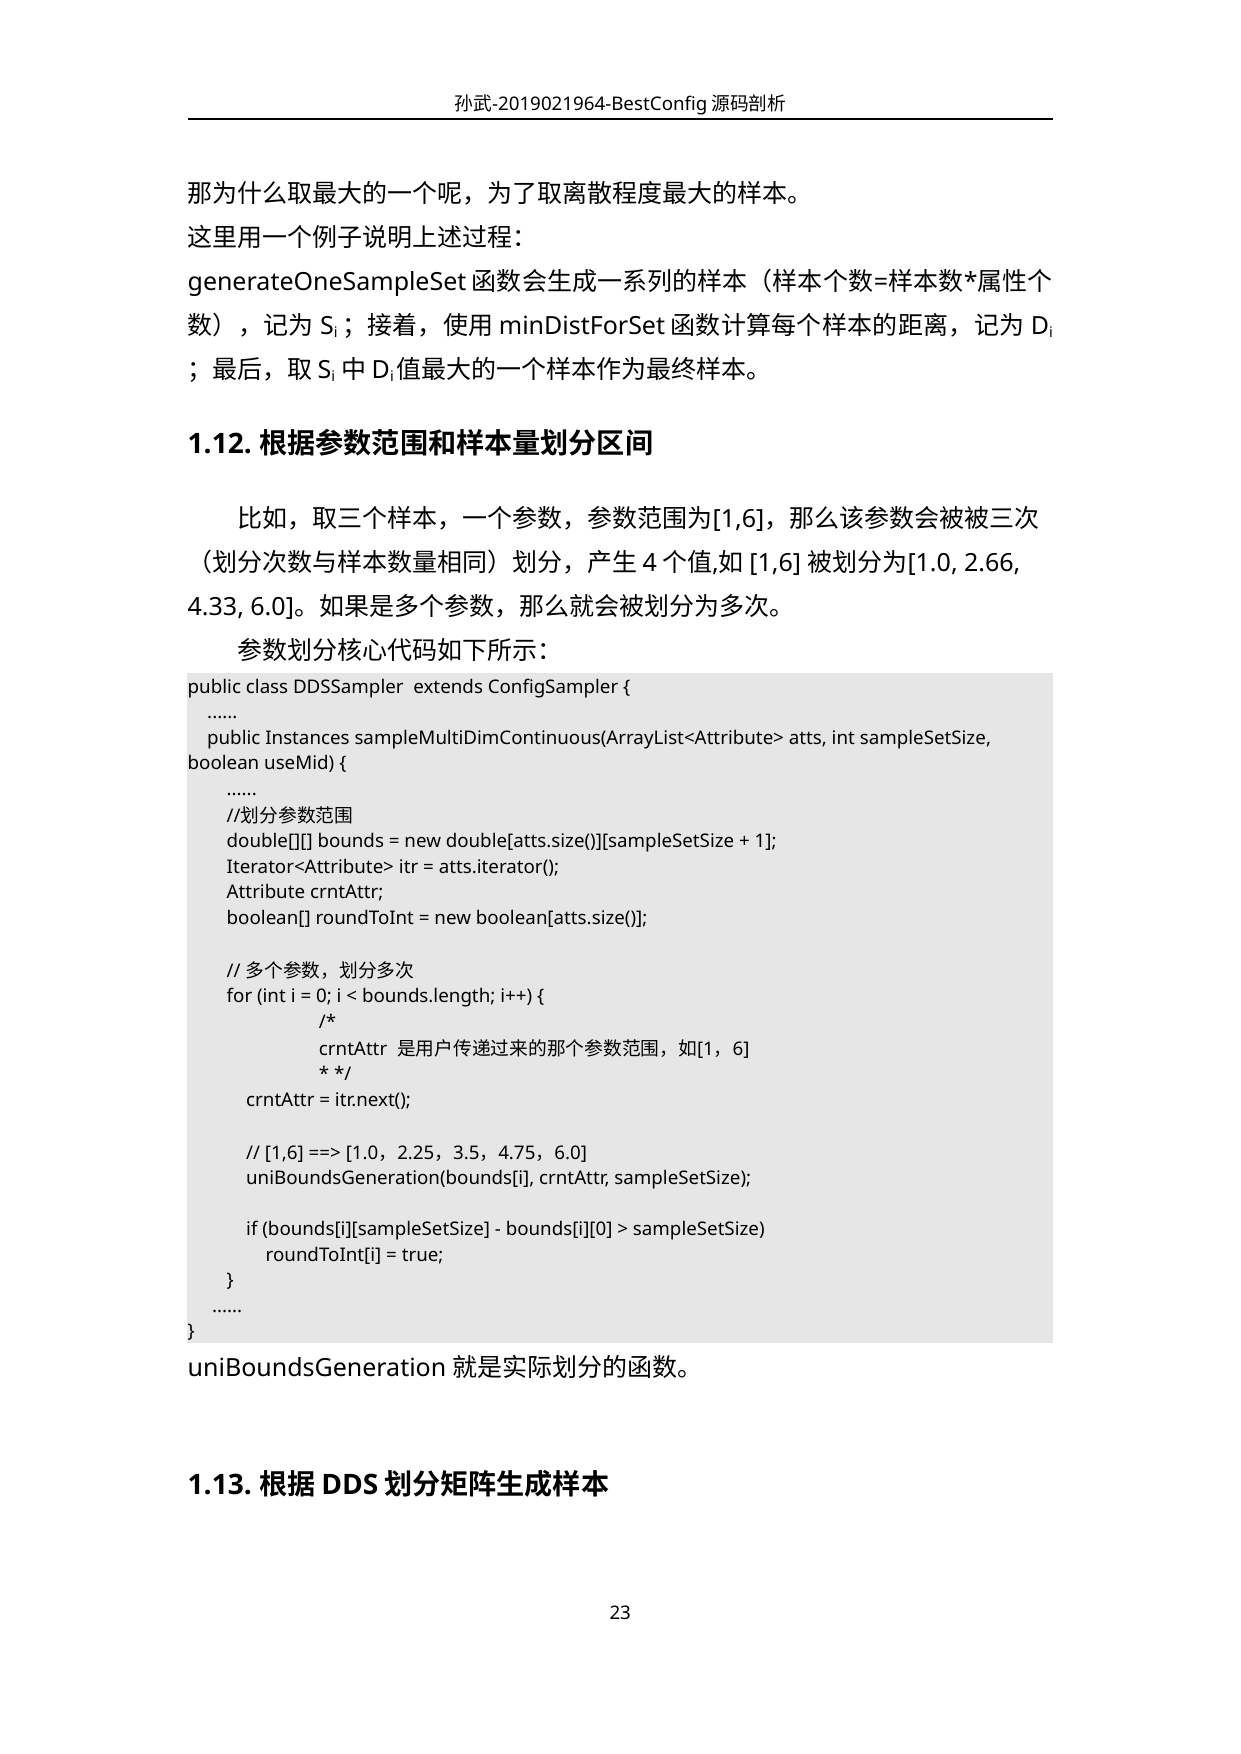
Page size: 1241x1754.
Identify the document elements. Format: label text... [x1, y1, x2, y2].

text 那为什么取最大的一个呢，为了取离散程度最大的样本。 [187, 170, 1053, 214]
text crntAttr = itr.next(); [187, 1086, 1053, 1112]
text //划分参数范围 [187, 801, 1053, 828]
text public Instances sampleMultiDimContinuous(ArrayList<Attribute> atts, int sampleSetSize, boolean useMid) { [187, 724, 1053, 775]
text generateOneSampleSet函数会生成一系列的样本（样本个数=样本数*属性个数），记为 Si ；接着，使用minDistForSet函数计算每个样本的距离，记为 Di ；最后，取Si 中Di值最大的一个样本作为最终样本。 [187, 258, 1053, 390]
text for (int i = 0; i < bounds.length; i++) { [187, 982, 1053, 1008]
text crntAttr 是用户传递过来的那个参数范围，如[1，6] [187, 1033, 1053, 1061]
text 根据DDS划分矩阵生成样本 [187, 1460, 1053, 1504]
text ...... [187, 1292, 1053, 1318]
text 比如，取三个样本，一个参数，参数范围为[1,6]，那么该参数会被被三次（划分次数与样本数量相同）划分，产生4个值,如 [1,6] 被划分为[1.0, 2.66, 4.33, 6.0]。如果是多个参数，那么就会被划分为多次。 [179, 492, 1061, 627]
text roundToInt[i] = true; [187, 1241, 1053, 1267]
text 根据参数范围和样本量划分区间 [187, 419, 1053, 463]
text // [1,6] ==> [1.0，2.25，3.5，4.75，6.0] [187, 1137, 1053, 1164]
text uniBoundsGeneration 就是实际划分的函数。 [187, 1343, 1053, 1387]
text Iterator<Attribute> itr = atts.iterator(); [187, 853, 1053, 879]
text 参数划分核心代码如下所示： [179, 627, 1061, 673]
text * */ [187, 1061, 1053, 1086]
text public class DDSSampler extends ConfigSampler { [187, 673, 1053, 698]
text boolean[] roundToInt = new boolean[atts.size()]; [187, 904, 1053, 930]
text // 多个参数，划分多次 [187, 955, 1053, 982]
text } [187, 1318, 1053, 1343]
text Attribute crntAttr; [187, 879, 1053, 904]
text if (bounds[i][sampleSetSize] - bounds[i][0] > sampleSetSize) [187, 1216, 1053, 1241]
text uniBoundsGeneration(bounds[i], crntAttr, sampleSetSize); [187, 1164, 1053, 1190]
text ...... [187, 775, 1053, 801]
text ...... [187, 698, 1053, 724]
text double[][] bounds = new double[atts.size()][sampleSetSize + 1]; [187, 828, 1053, 853]
text } [187, 1267, 1053, 1292]
text 这里用一个例子说明上述过程： [187, 214, 1053, 258]
text /* [187, 1008, 1053, 1033]
